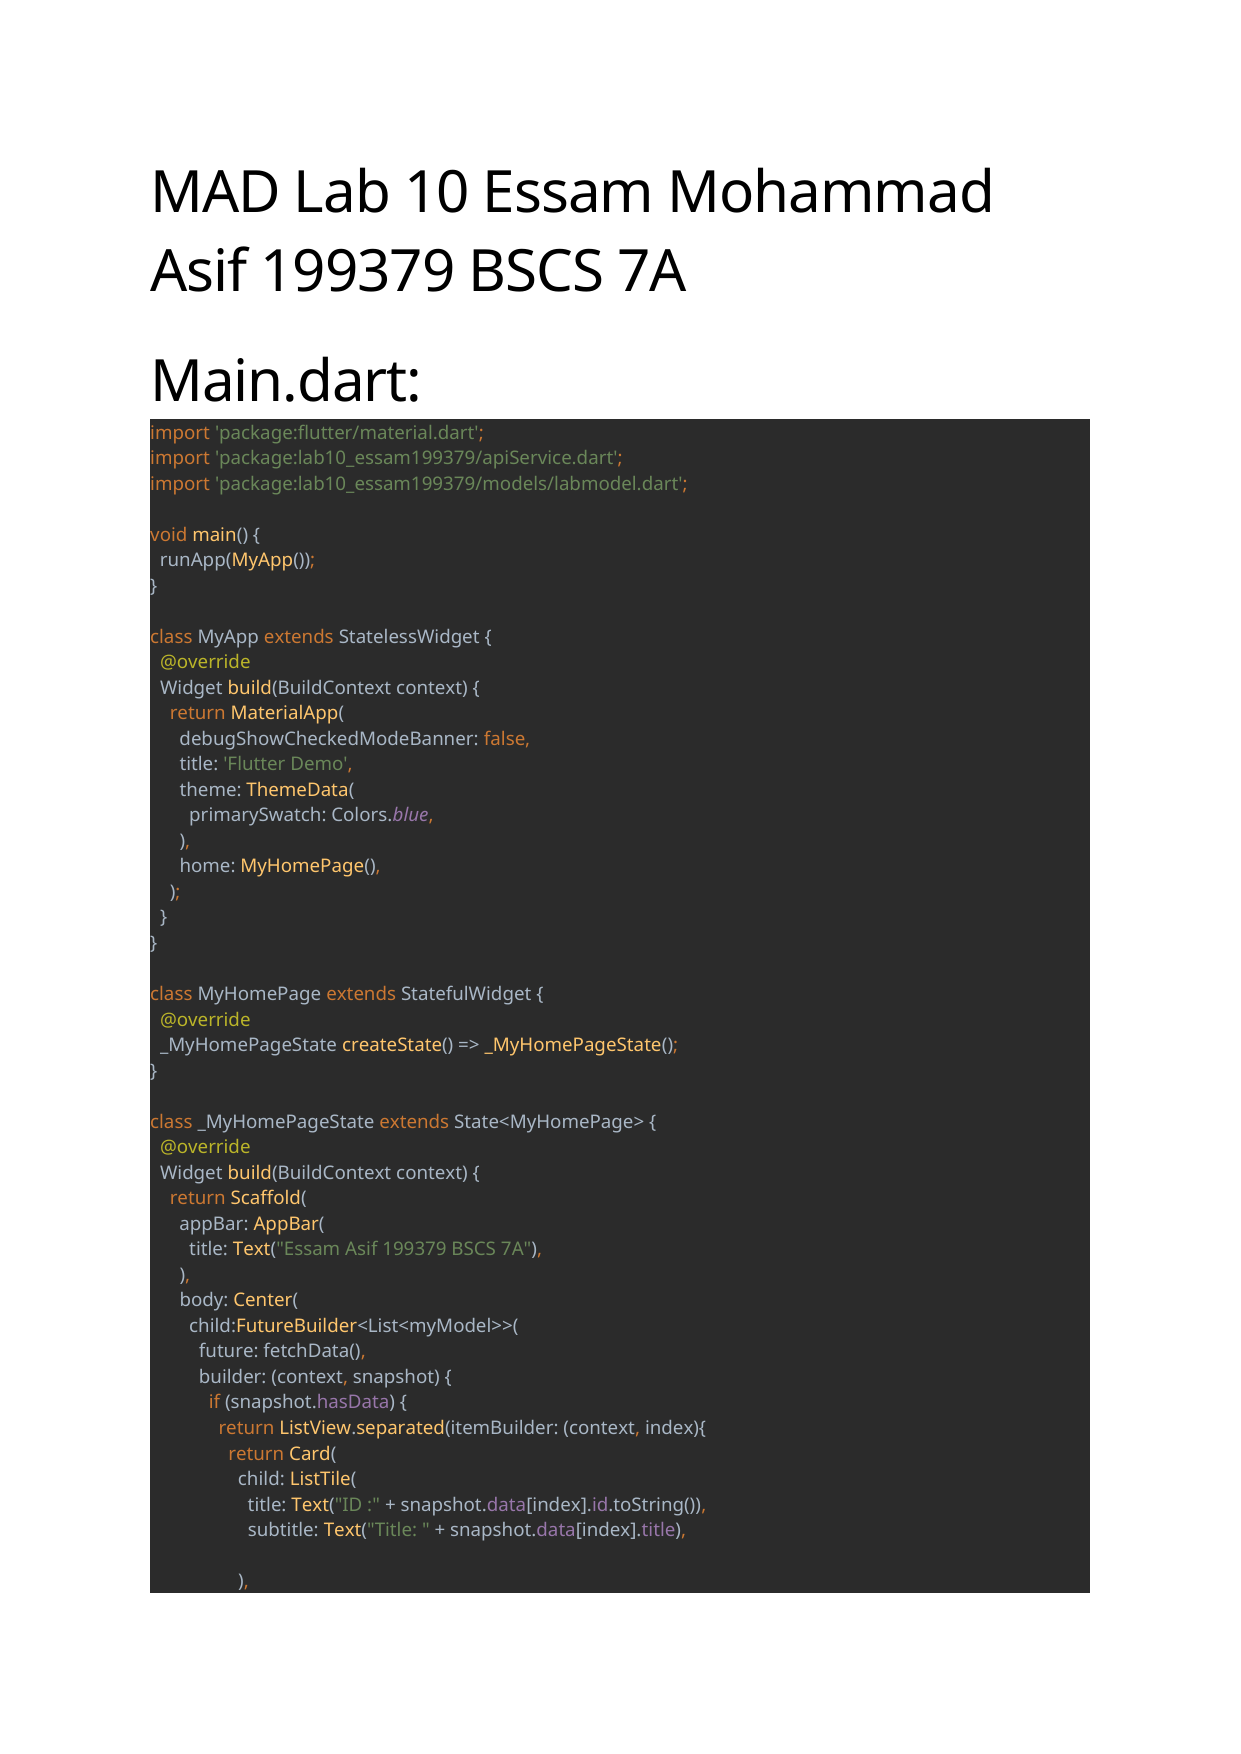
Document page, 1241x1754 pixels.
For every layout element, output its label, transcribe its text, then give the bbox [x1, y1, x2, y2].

title Main.dart: [150, 339, 1090, 419]
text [150, 419, 1090, 1593]
title MAD Lab 10 Essam Mohammad Asif 199379 BSCS 7A [150, 150, 1090, 309]
